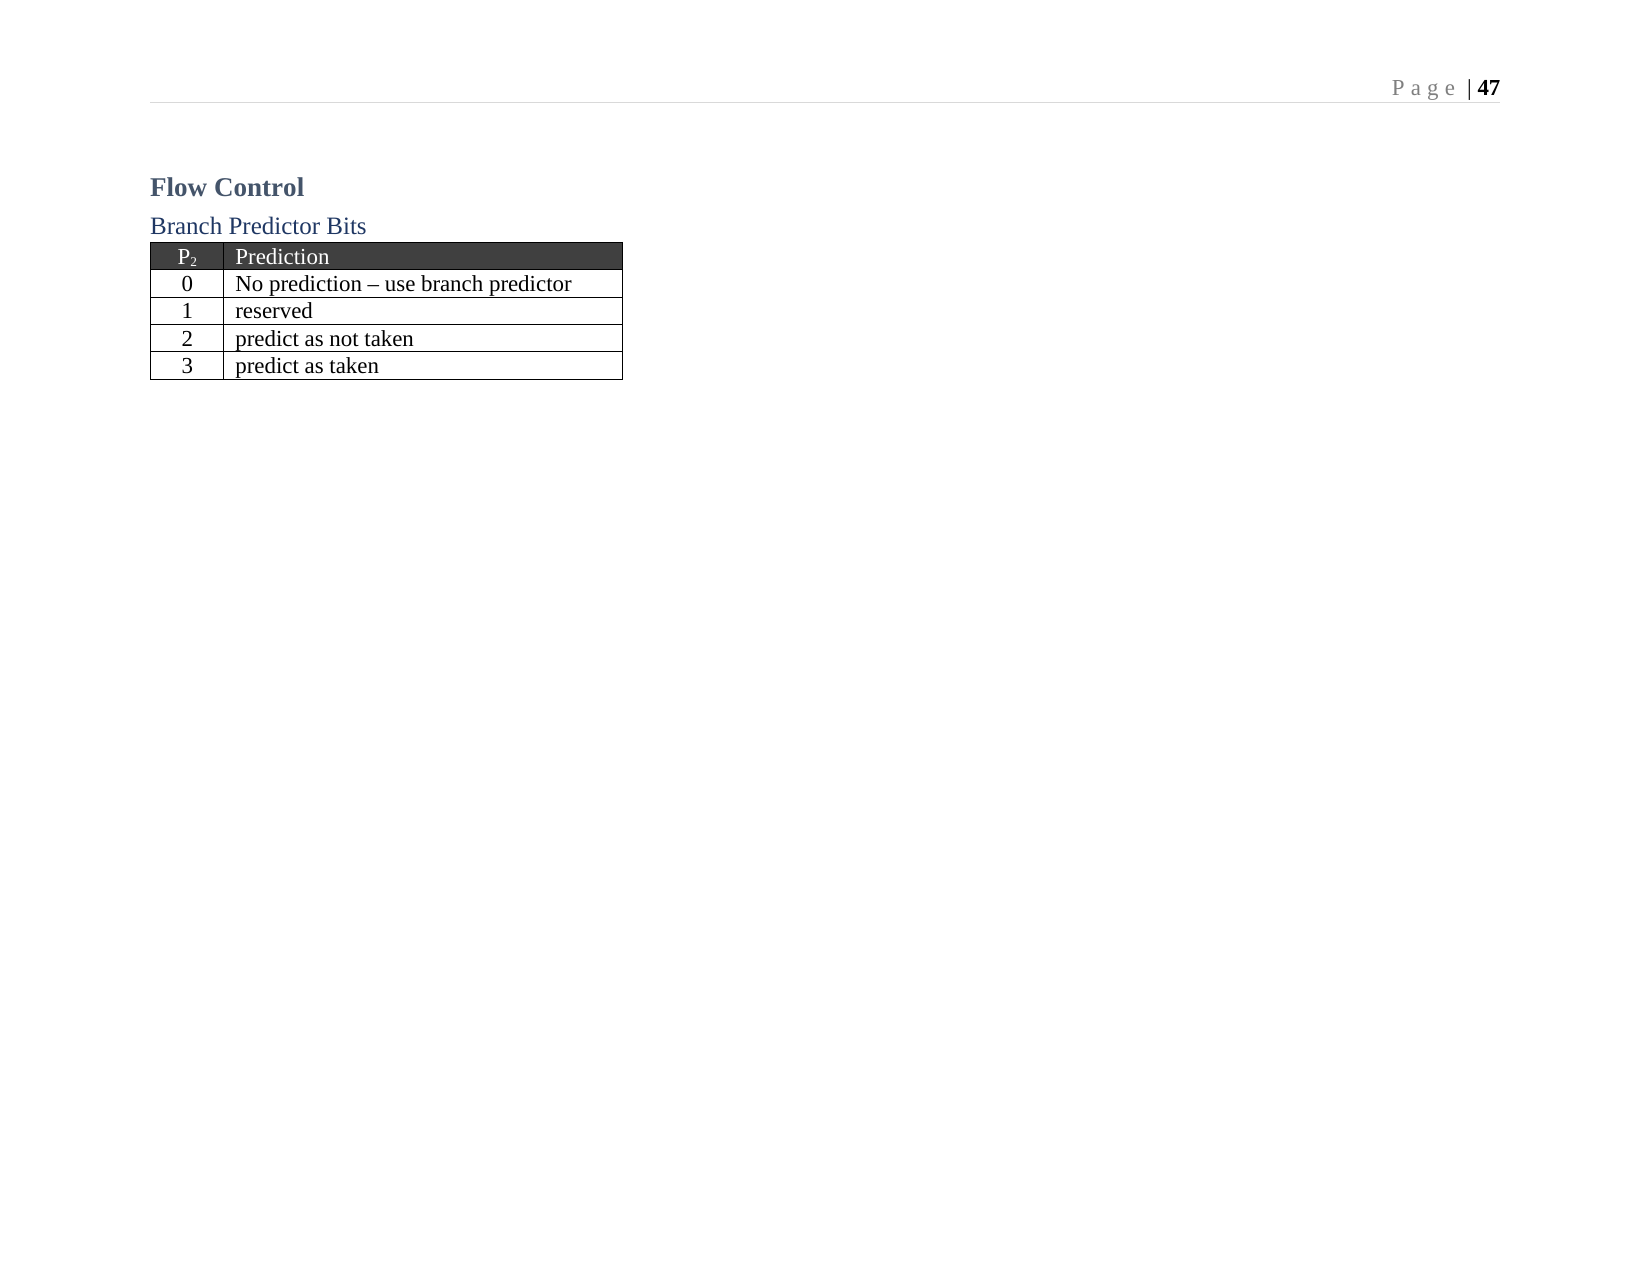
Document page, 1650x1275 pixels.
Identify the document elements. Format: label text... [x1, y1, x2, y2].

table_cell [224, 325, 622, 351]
subtitle Branch Predictor Bits [150, 211, 1500, 239]
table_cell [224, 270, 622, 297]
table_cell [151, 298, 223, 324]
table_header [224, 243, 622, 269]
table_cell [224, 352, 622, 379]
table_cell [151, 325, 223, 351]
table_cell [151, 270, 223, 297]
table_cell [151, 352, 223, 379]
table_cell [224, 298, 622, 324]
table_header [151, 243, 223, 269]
subtitle Flow Control [150, 171, 1500, 202]
